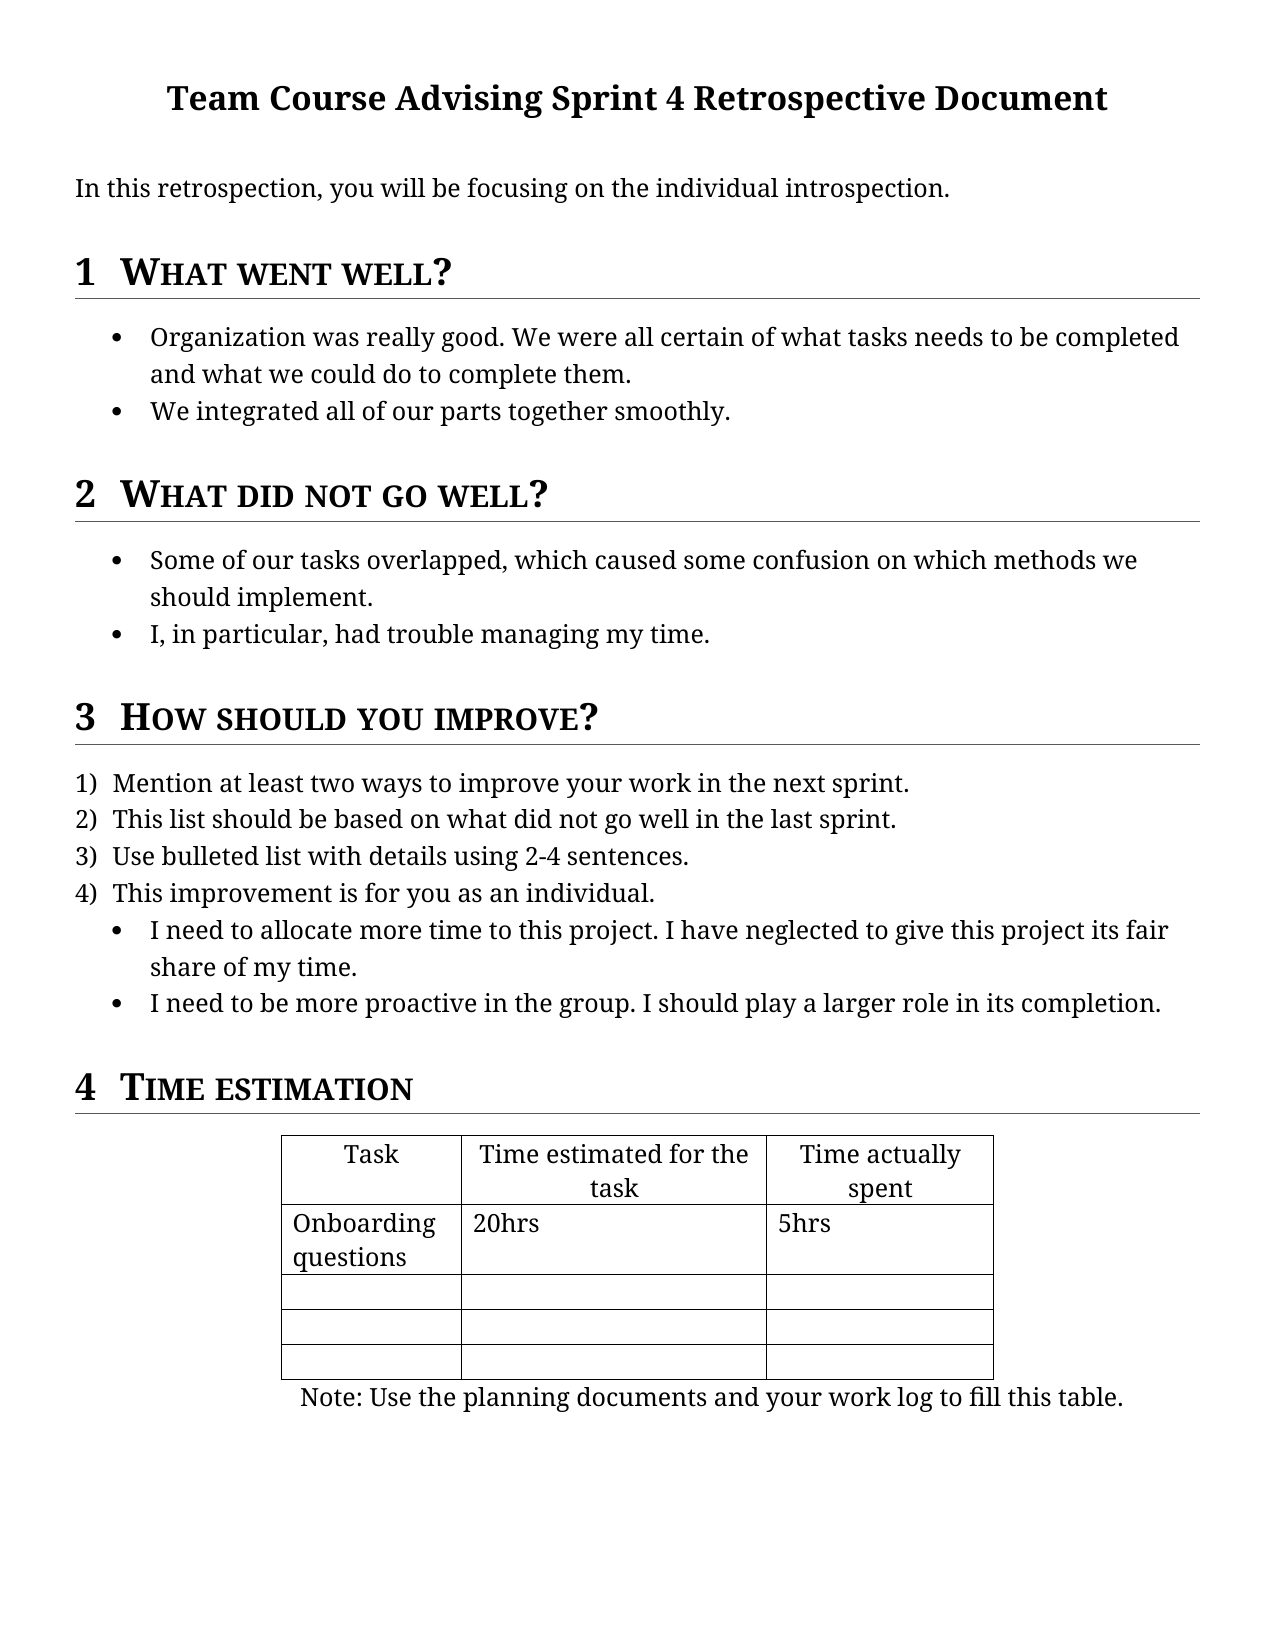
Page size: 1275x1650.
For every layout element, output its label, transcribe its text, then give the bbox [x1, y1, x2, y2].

table_cell 20hrs [462, 1205, 766, 1273]
table_cell [767, 1275, 993, 1309]
list Organization was really good. We were all certain of what tasks needs to be completed and what we could do to complete them. [112, 320, 1200, 391]
table_cell Onboarding questions [282, 1205, 461, 1273]
table_cell [282, 1275, 461, 1309]
text In this retrospection, you will be focusing on the individual introspection. [75, 171, 1200, 205]
list Mention at least two ways to improve your work in the next sprint. [75, 765, 1200, 799]
list Some of our tasks overlapped, which caused some confusion on which methods we should implement. [112, 543, 1200, 613]
table_cell [462, 1345, 766, 1379]
table_cell [462, 1310, 766, 1344]
table_cell [462, 1275, 766, 1309]
table_header Time estimated for the task [462, 1136, 766, 1204]
table_cell [767, 1310, 993, 1344]
subtitle Time estimation [75, 1060, 1200, 1113]
list I, in particular, had trouble managing my time. [112, 616, 1200, 650]
subtitle How should you improve? [75, 691, 1200, 744]
list This improvement is for you as an individual. [75, 876, 1200, 910]
text Note: Use the planning documents and your work log to fill this table. [75, 1380, 1200, 1414]
table_header Task [282, 1136, 461, 1204]
table_cell [282, 1310, 461, 1344]
table_cell [282, 1345, 461, 1379]
table_cell [767, 1345, 993, 1379]
table_cell 5hrs [767, 1205, 993, 1273]
subtitle What went well? [75, 245, 1200, 298]
list I need to be more proactive in the group. I should play a larger role in its completion. [112, 986, 1200, 1020]
list Use bulleted list with details using 2-4 sentences. [75, 839, 1200, 873]
list We integrated all of our parts together smoothly. [112, 393, 1200, 428]
list This list should be based on what did not go well in the last sprint. [75, 802, 1200, 836]
title Team Course Advising Sprint 4 Retrospective Document [75, 75, 1200, 120]
table_header Time actually spent [767, 1136, 993, 1204]
subtitle What did not go well? [75, 468, 1200, 521]
list I need to allocate more time to this project. I have neglected to give this project its fair share of my time. [112, 912, 1200, 983]
